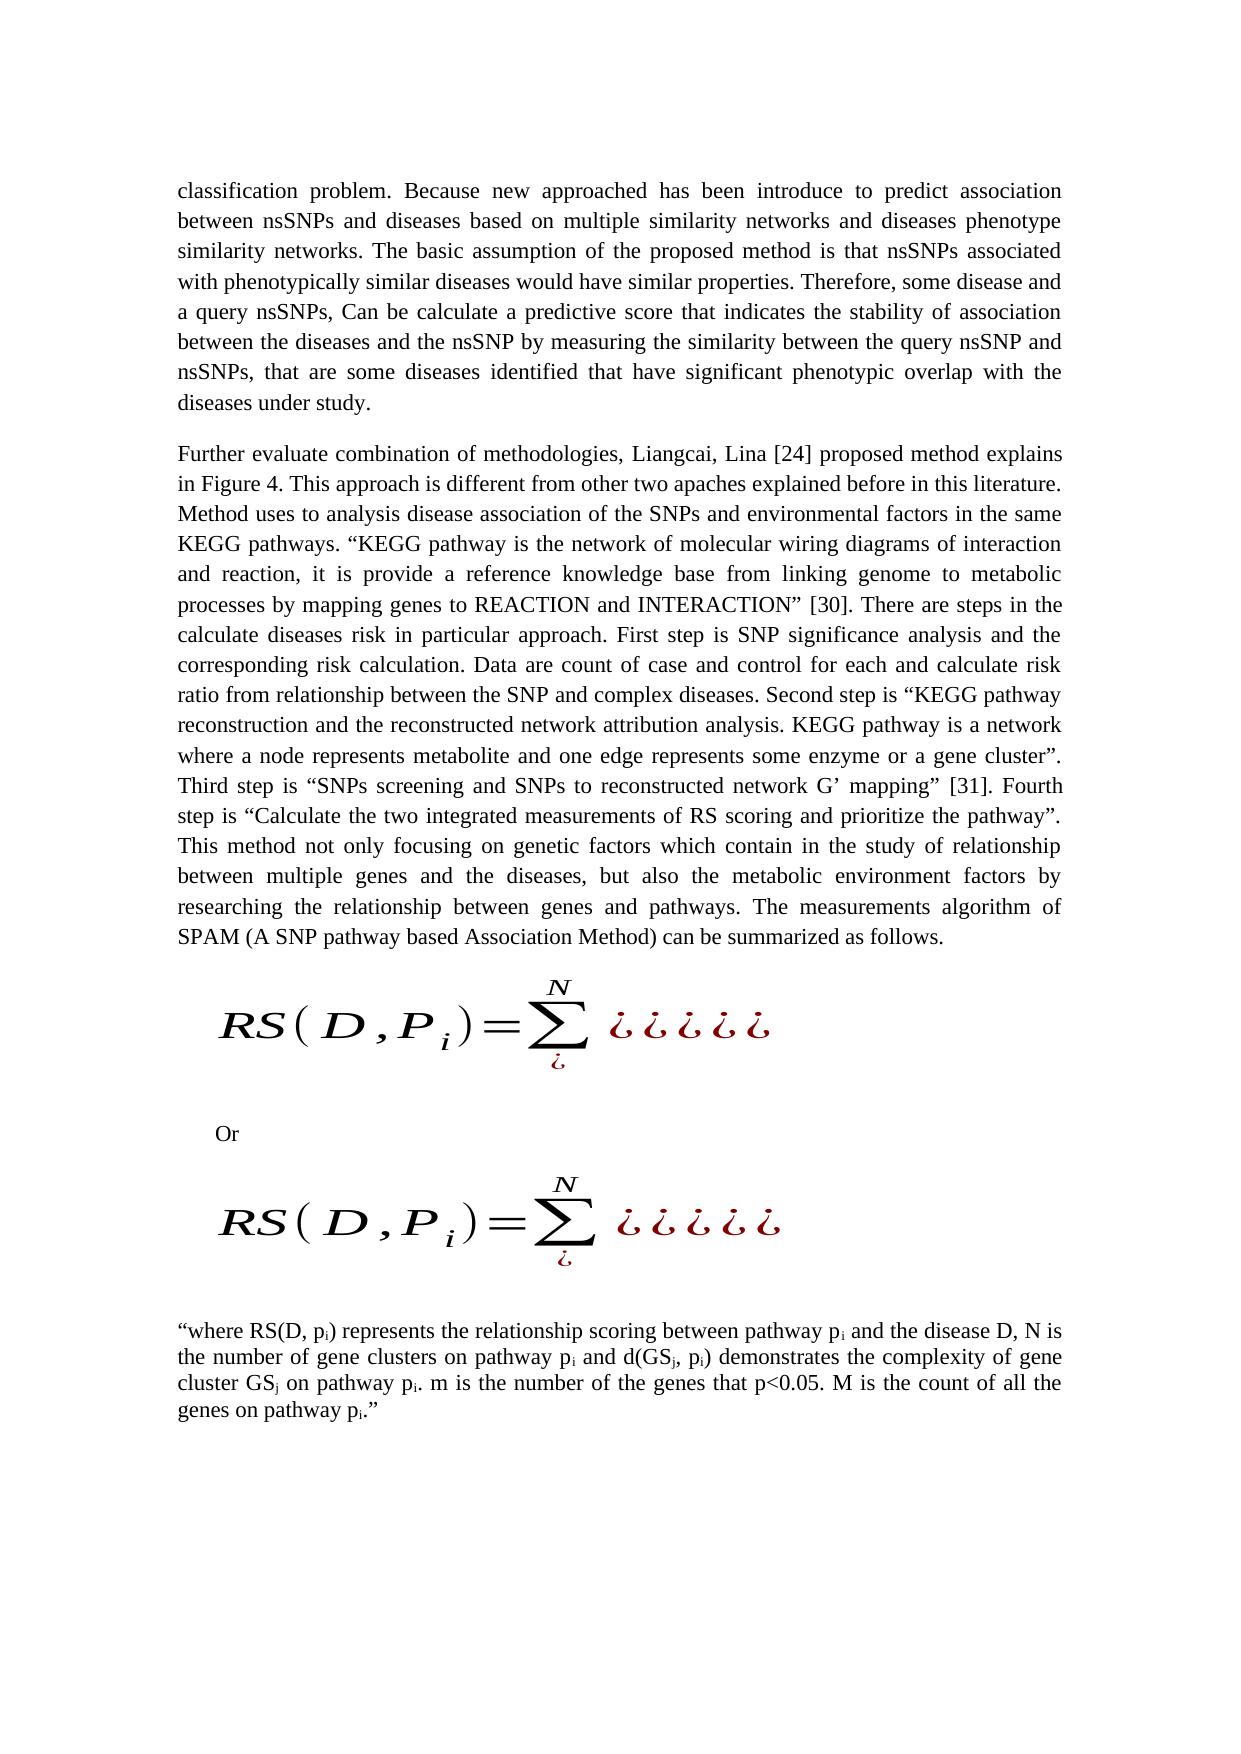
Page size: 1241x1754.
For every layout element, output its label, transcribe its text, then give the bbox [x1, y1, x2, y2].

text “where RS(D, pi) represents the relationship scoring between pathway pi and the disease D, N is the number of gene clusters on pathway pi and d(GSj, pi) demonstrates the complexity of gene cluster GSj on pathway pi. m is the number of the genes that p<0.05. M is the count of all the genes on pathway pi.” [177, 1317, 1063, 1422]
text Or [215, 1120, 1063, 1146]
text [177, 177, 1063, 415]
text Further evaluate combination of methodologies, Liangcai, Lina [24] proposed method explains in Figure 4. This approach is different from other two apaches explained before in this literature. Method uses to analysis disease association of the SNPs and environmental factors in the same KEGG pathways. “KEGG pathway is the network of molecular wiring diagrams of interaction and reaction, it is provide a reference knowledge base from linking genome to metabolic processes by mapping genes to REACTION and INTERACTION” [30]. There are steps in the calculate diseases risk in particular approach. First step is SNP significance analysis and the corresponding risk calculation. Data are count of case and control for each and calculate risk ratio from relationship between the SNP and complex diseases. Second step is “KEGG pathway reconstruction and the reconstructed network attribution analysis. KEGG pathway is a network where a node represents metabolite and one edge represents some enzyme or a gene cluster”. Third step is “SNPs screening and SNPs to reconstructed network G’ mapping” [31]. Fourth step is “Calculate the two integrated measurements of RS scoring and prioritize the pathway”. This method not only focusing on genetic factors which contain in the study of relationship between multiple genes and the diseases, but also the metabolic environment factors by researching the relationship between genes and pathways. The measurements algorithm of SPAM (A SNP pathway based Association Method) can be summarized as follows. [177, 440, 1063, 949]
